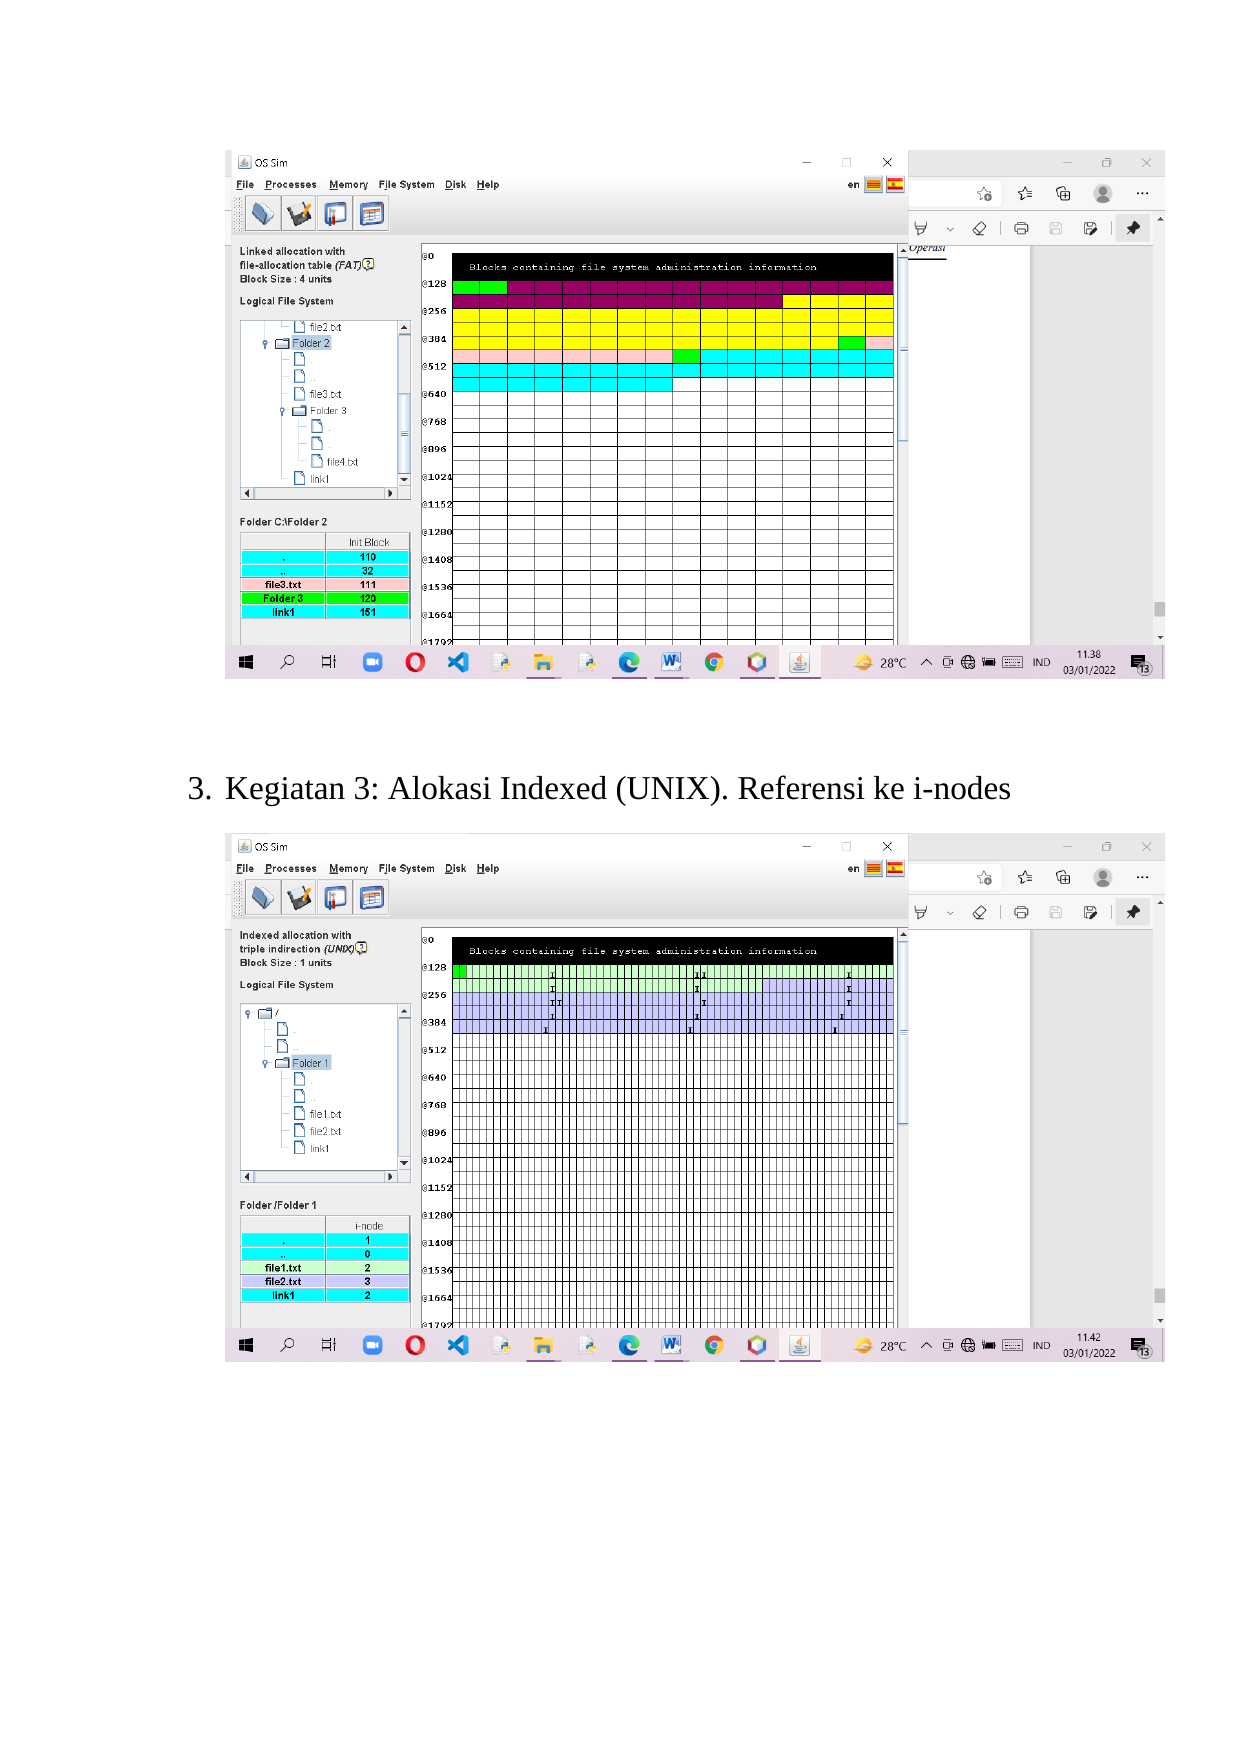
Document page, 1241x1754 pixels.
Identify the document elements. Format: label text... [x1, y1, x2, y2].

picture [225, 833, 1166, 1362]
list Kegiatan 3: Alokasi Indexed (UNIX). Referensi ke i-nodes [187, 768, 1090, 807]
picture [225, 150, 1166, 679]
